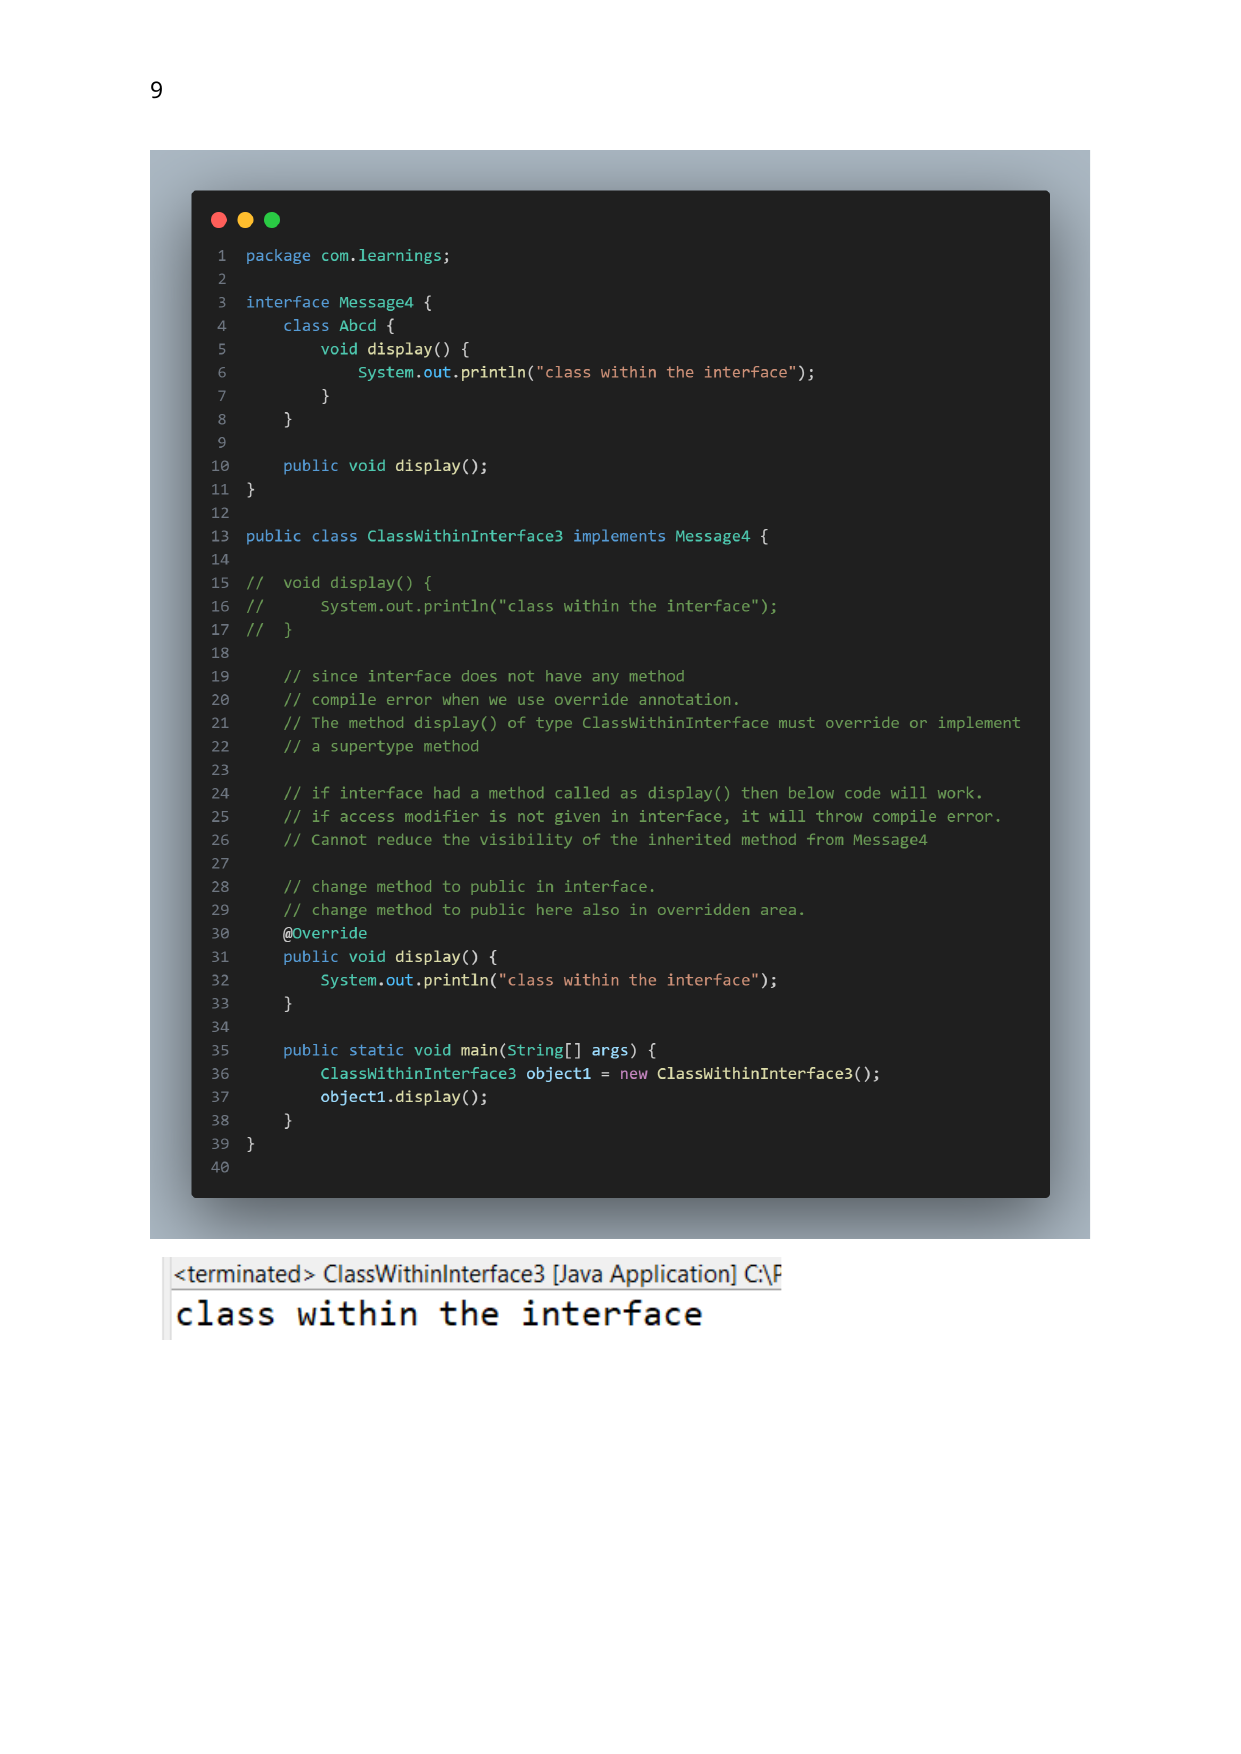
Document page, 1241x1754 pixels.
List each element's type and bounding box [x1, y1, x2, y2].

picture [150, 1257, 782, 1340]
picture [150, 150, 1091, 1239]
